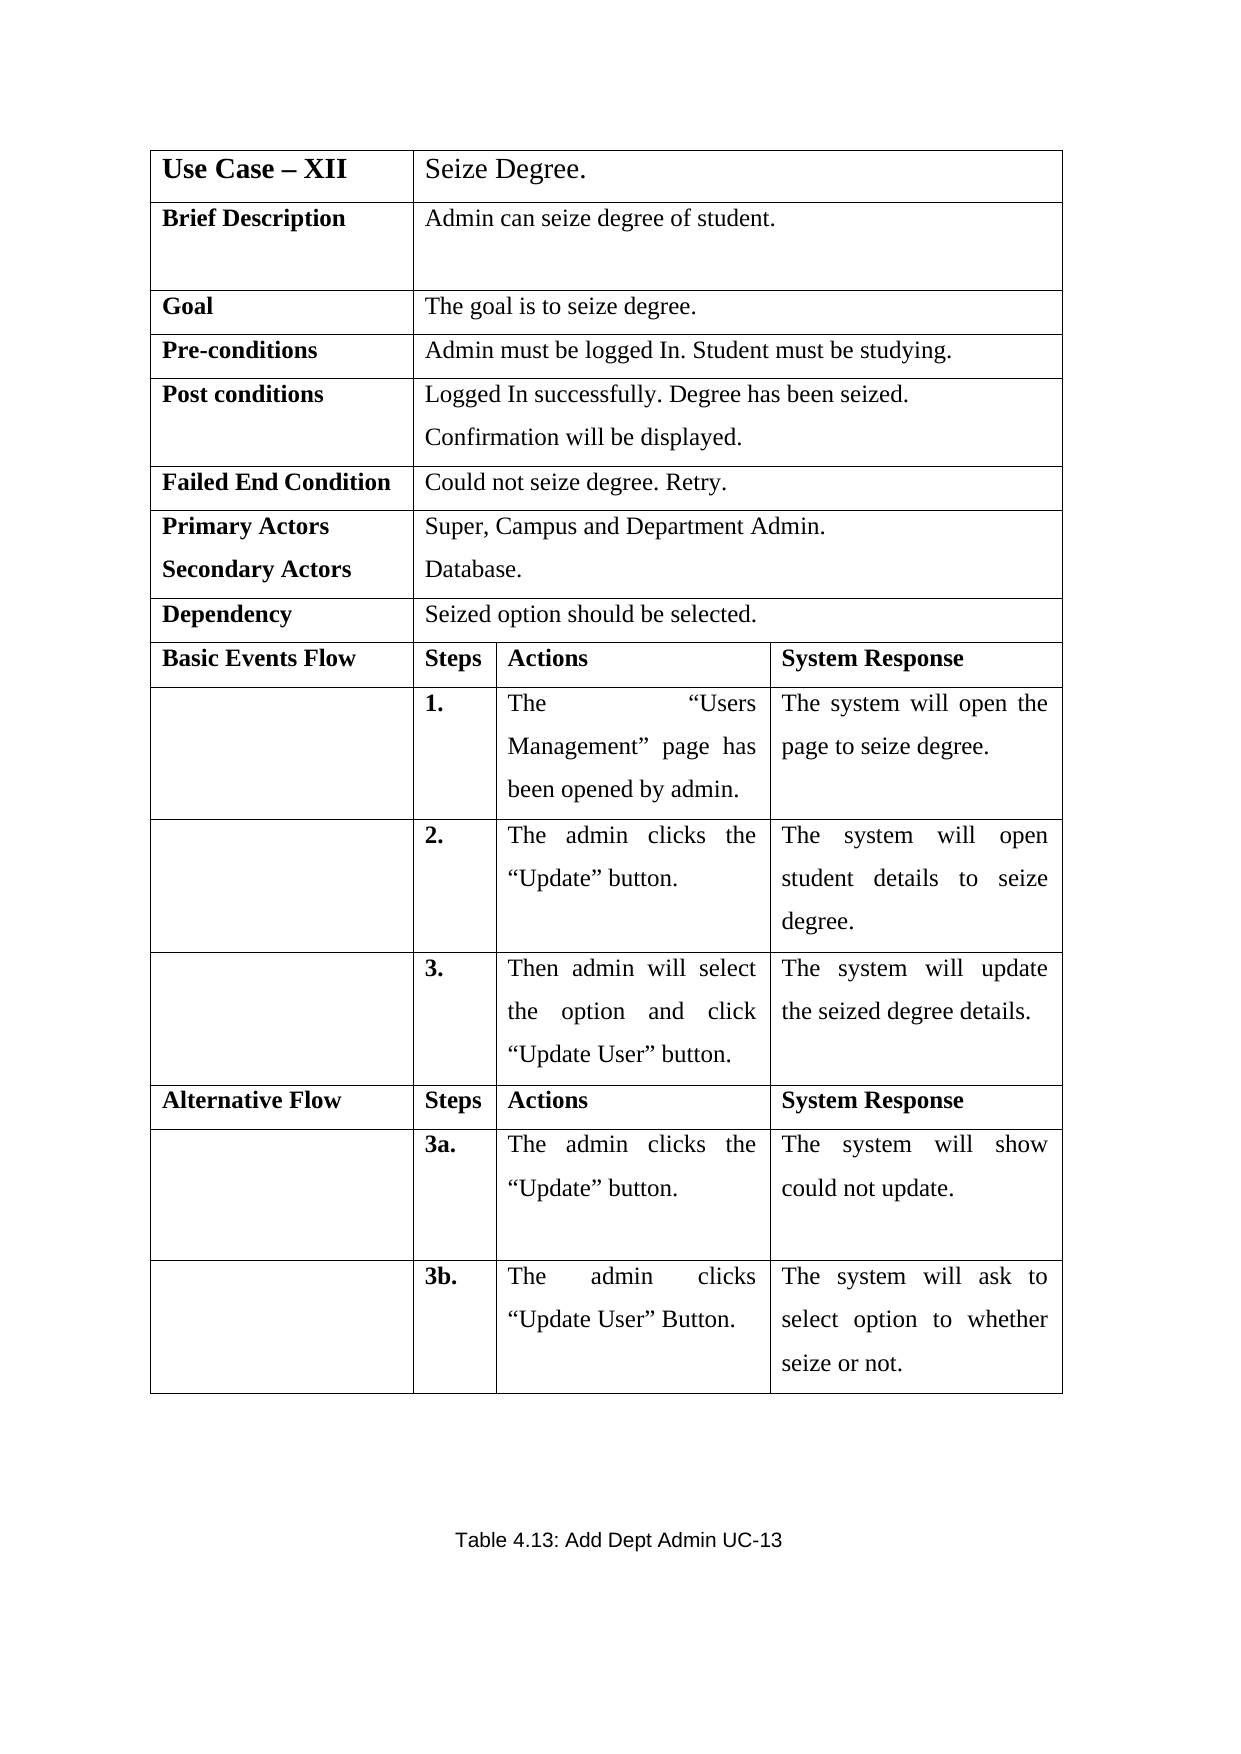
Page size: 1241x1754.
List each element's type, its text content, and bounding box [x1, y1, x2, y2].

table_cell Post conditions [151, 379, 413, 466]
table_cell [151, 1130, 413, 1260]
table_cell The admin clicks “Update User” Button. [497, 1261, 770, 1393]
table_cell Super, Campus and Department Admin. Database. [414, 511, 1062, 598]
table_cell Alternative Flow [151, 1086, 413, 1128]
table_cell System Response [771, 643, 1062, 687]
table_cell [151, 688, 413, 819]
table_cell Actions [497, 643, 770, 687]
text Table 4.13: Add Dept Admin UC-13 [150, 1528, 1087, 1552]
table_cell 3b. [414, 1261, 496, 1393]
table_cell Seized option should be selected. [414, 599, 1062, 642]
table_cell Could not seize degree. Retry. [414, 467, 1062, 510]
table_cell The admin clicks the “Update” button. [497, 820, 770, 952]
table_cell The system will ask to select option to whether seize or not. [771, 1261, 1062, 1393]
table_cell Basic Events Flow [151, 643, 413, 687]
table_cell [151, 820, 413, 952]
table_cell 1. [414, 688, 496, 819]
table_cell [151, 1261, 413, 1393]
table_cell [151, 953, 413, 1084]
table_cell The system will open student details to seize degree. [771, 820, 1062, 952]
table_cell Steps [414, 643, 496, 687]
table_cell The system will open the page to seize degree. [771, 688, 1062, 819]
table_cell 3. [414, 953, 496, 1084]
table_cell Admin must be logged In. Student must be studying. [414, 335, 1062, 378]
table_header Seize Degree. [414, 151, 1062, 202]
table_cell Logged In successfully. Degree has been seized. Confirmation will be displayed. [414, 379, 1062, 466]
table_cell Goal [151, 291, 413, 334]
table_cell System Response [771, 1086, 1062, 1128]
table_cell 2. [414, 820, 496, 952]
table_cell The admin clicks the “Update” button. [497, 1130, 770, 1260]
table_header Use Case – XII [151, 151, 413, 202]
table_cell Actions [497, 1086, 770, 1128]
table_cell Pre-conditions [151, 335, 413, 378]
table_cell The system will update the seized degree details. [771, 953, 1062, 1084]
table_cell The system will show could not update. [771, 1130, 1062, 1260]
table_cell Admin can seize degree of student. [414, 203, 1062, 290]
table_cell The goal is to seize degree. [414, 291, 1062, 334]
table_cell Then admin will select the option and click “Update User” button. [497, 953, 770, 1084]
table_cell 3a. [414, 1130, 496, 1260]
table_cell Steps [414, 1086, 496, 1128]
table_cell Failed End Condition [151, 467, 413, 510]
table_cell Primary Actors Secondary Actors [151, 511, 413, 598]
table_cell Brief Description [151, 203, 413, 290]
table_cell The “Users Management” page has been opened by admin. [497, 688, 770, 819]
table_cell Dependency [151, 599, 413, 642]
